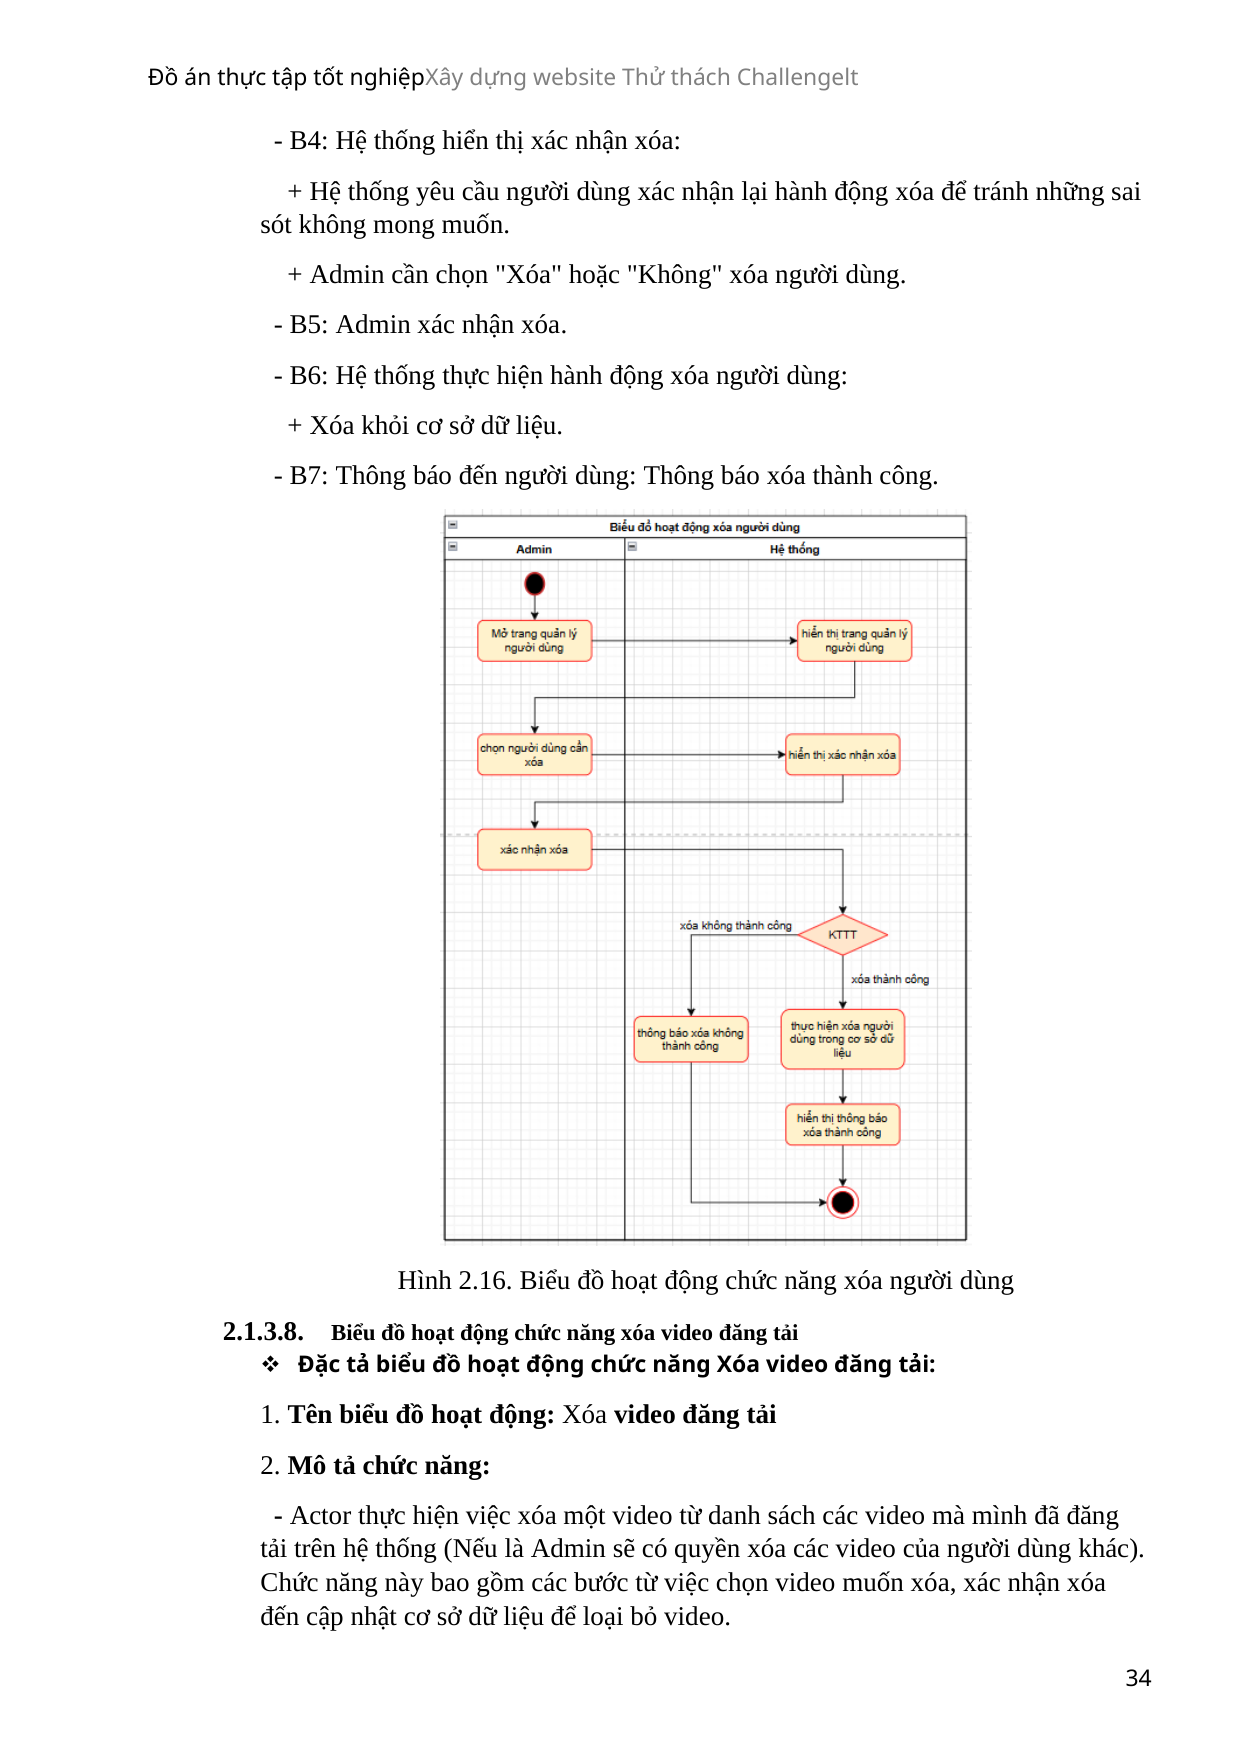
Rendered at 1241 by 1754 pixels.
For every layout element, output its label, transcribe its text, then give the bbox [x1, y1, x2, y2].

list Biểu đồ hoạt động chức năng xóa video đăng tải [223, 1314, 1152, 1346]
text - Actor thực hiện việc xóa một video từ danh sách các video mà mình đã đăng tải trên hệ thống (Nếu là Admin sẽ có quyền xóa các video của người dùng khác). Chức năng này bao gồm các bước từ việc chọn video muốn xóa, xác nhận xóa đến cập nhật cơ sở dữ liệu để loại bỏ video. [260, 1499, 1152, 1631]
list Đặc tả biểu đồ hoạt động chức năng Xóa video đăng tải: [260, 1348, 1152, 1379]
text - B4: Hệ thống hiển thị xác nhận xóa: [260, 124, 1152, 156]
text + Hệ thống yêu cầu người dùng xác nhận lại hành động xóa để tránh những sai sót không mong muốn. [260, 174, 1152, 239]
text - B6: Hệ thống thực hiện hành động xóa người dùng: [260, 359, 1152, 390]
text + Xóa khỏi cơ sở dữ liệu. [260, 409, 1152, 440]
text Hình 2.16. Biểu đồ hoạt động chức năng xóa người dùng [260, 1264, 1152, 1296]
text + Admin cần chọn "Xóa" hoặc "Không" xóa người dùng. [260, 258, 1152, 289]
text - B7: Thông báo đến người dùng: Thông báo xóa thành công. [260, 459, 1152, 490]
text - B5: Admin xác nhận xóa. [260, 308, 1152, 340]
text 1. Tên biểu đồ hoạt động: Xóa video đăng tải [260, 1398, 1152, 1430]
picture [440, 509, 972, 1246]
text 2. Mô tả chức năng: [260, 1449, 1152, 1480]
